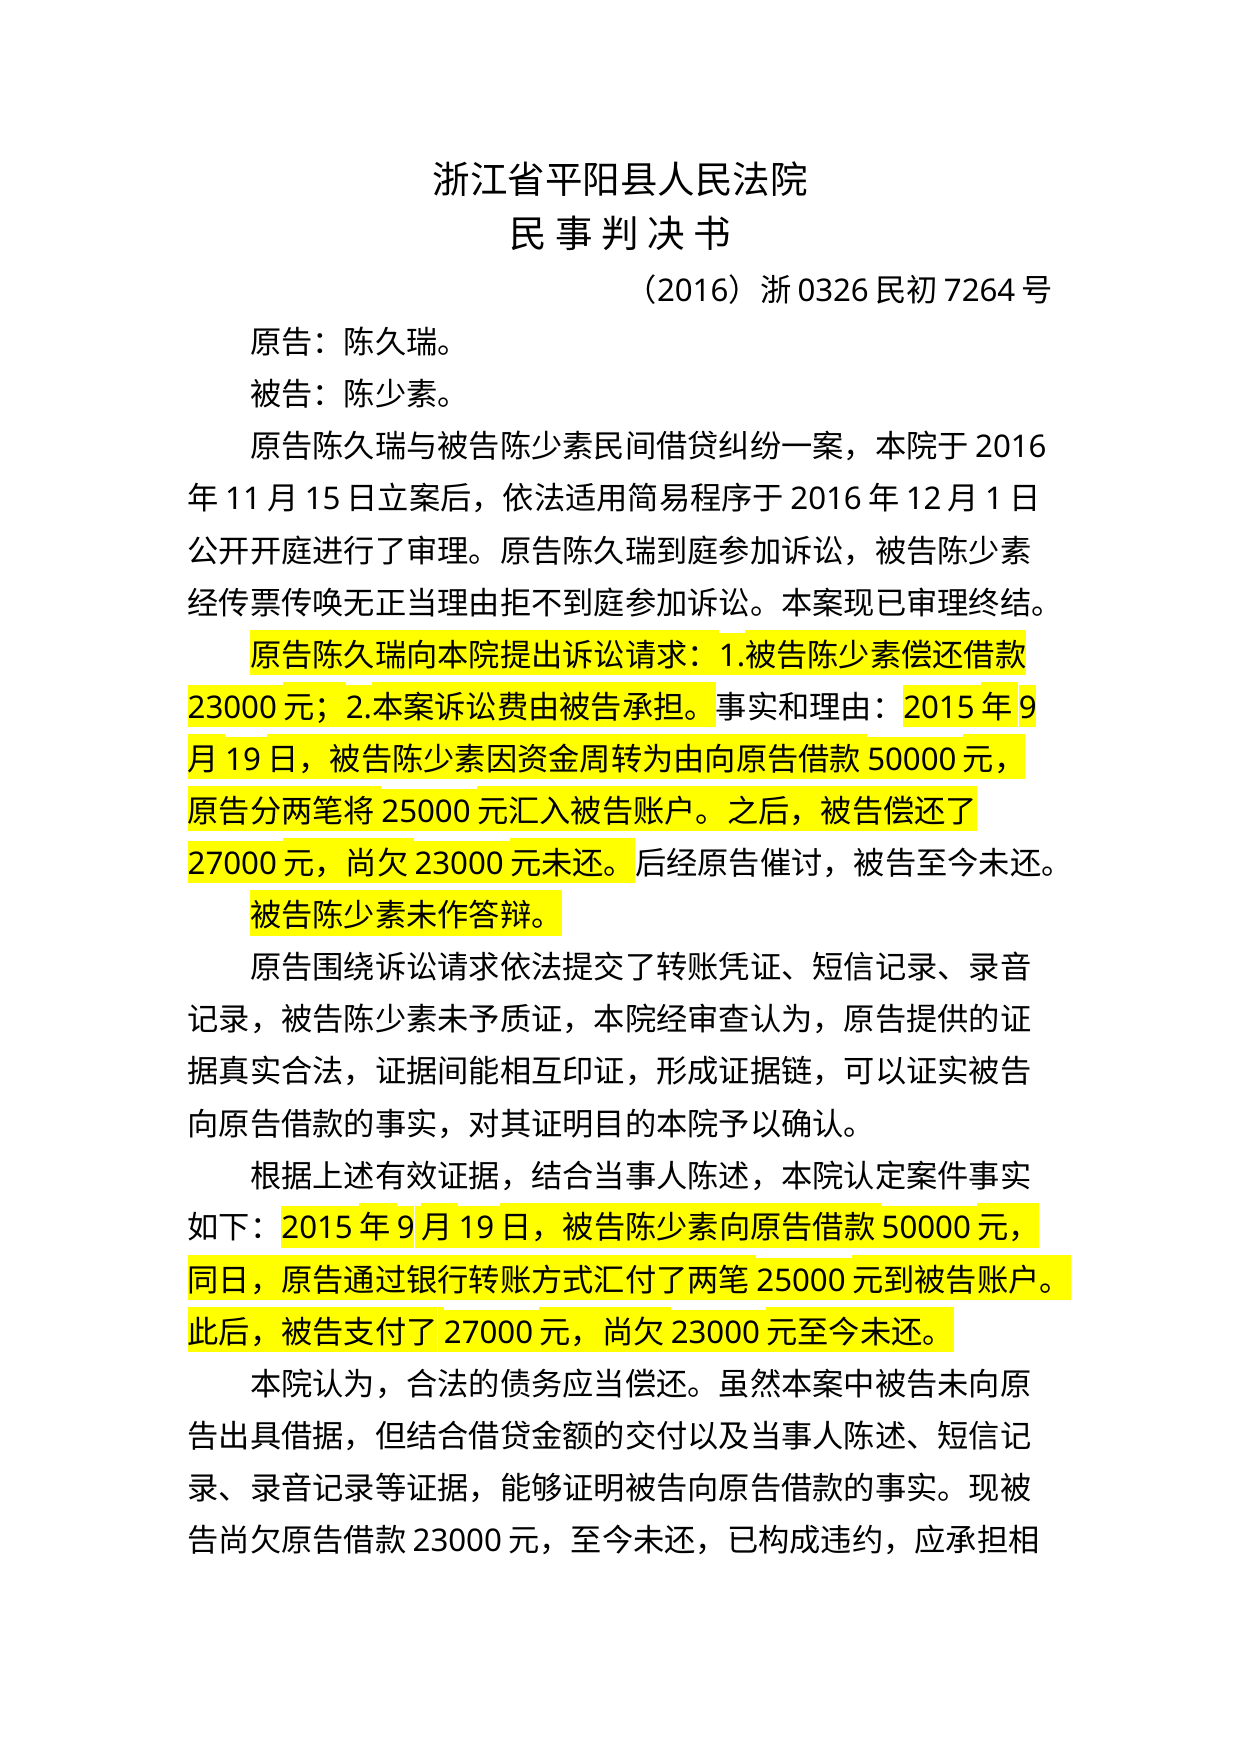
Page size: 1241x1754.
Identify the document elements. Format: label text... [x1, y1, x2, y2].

text 被告：陈少素。 [187, 363, 1053, 415]
text 原告围绕诉讼请求依法提交了转账凭证、短信记录、录音记录，被告陈少素未予质证，本院经审查认为，原告提供的证据真实合法，证据间能相互印证，形成证据链，可以证实被告向原告借款的事实，对其证明目的本院予以确认。 [187, 936, 1053, 1144]
text 浙江省平阳县人民法院 [187, 150, 1053, 204]
text （2016）浙0326民初7264号 [187, 258, 1053, 311]
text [187, 1352, 1053, 1561]
text 根据上述有效证据，结合当事人陈述，本院认定案件事实如下：2015年9月19日，被告陈少素向原告借款50000元，同日，原告通过银行转账方式汇付了两笔25000元到被告账户。此后，被告支付了27000元，尚欠23000元至今未还。 [187, 1144, 1053, 1352]
text 原告陈久瑞与被告陈少素民间借贷纠纷一案，本院于2016年11月15日立案后，依法适用简易程序于2016年12月1日公开开庭进行了审理。原告陈久瑞到庭参加诉讼，被告陈少素经传票传唤无正当理由拒不到庭参加诉讼。本案现已审理终结。 [187, 415, 1053, 623]
text 被告陈少素未作答辩。 [187, 883, 1053, 936]
text 原告：陈久瑞。 [187, 311, 1053, 363]
text 民 事 判 决 书 [187, 204, 1053, 258]
text 原告陈久瑞向本院提出诉讼请求：1.被告陈少素偿还借款23000元；2.本案诉讼费由被告承担。事实和理由：2015年9月19日，被告陈少素因资金周转为由向原告借款50000元，原告分两笔将25000元汇入被告账户。之后，被告偿还了27000元，尚欠23000元未还。后经原告催讨，被告至今未还。 [187, 623, 1053, 883]
